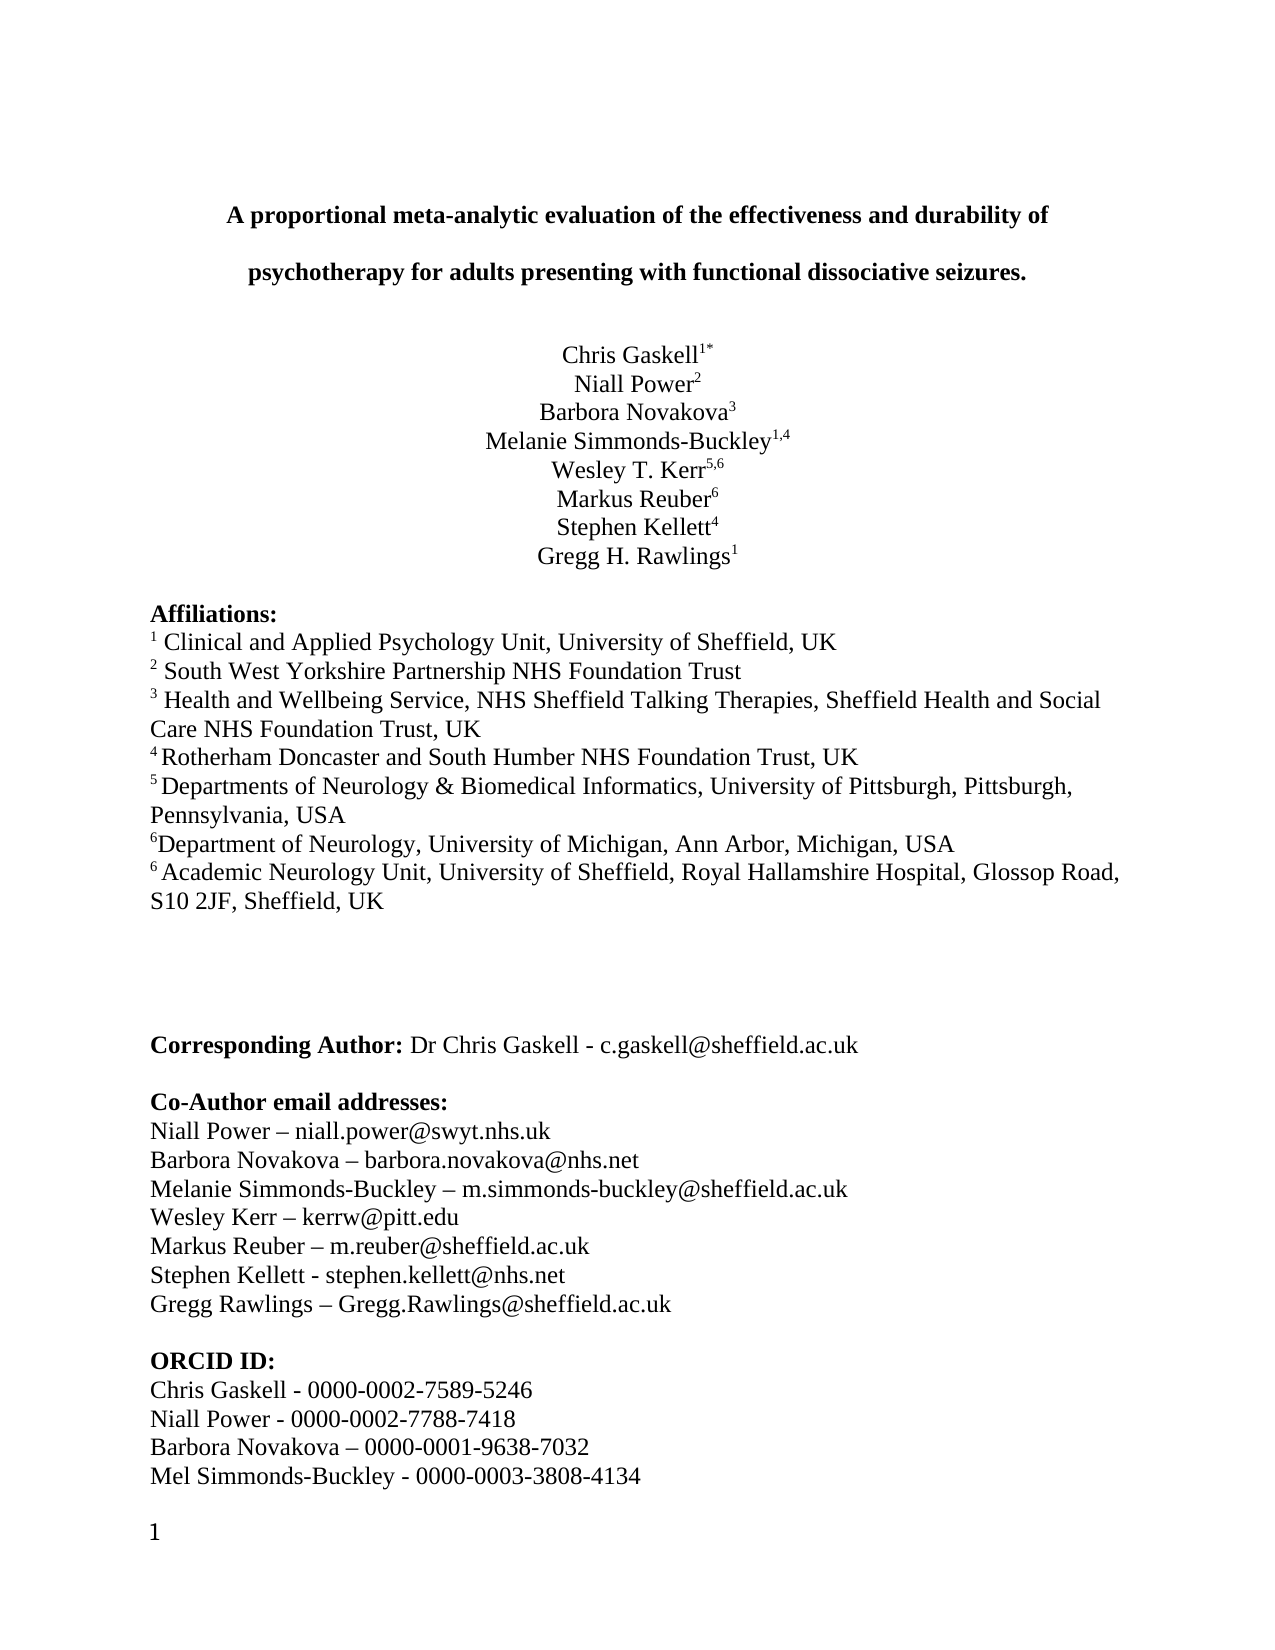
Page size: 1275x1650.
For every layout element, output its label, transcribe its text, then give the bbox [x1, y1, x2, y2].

text 3 Health and Wellbeing Service, NHS Sheffield Talking Therapies, Sheffield Health and Social Care NHS Foundation Trust, UK [150, 685, 1125, 742]
text Barbora Novakova – barbora.novakova@nhs.net [150, 1145, 1125, 1174]
text Melanie Simmonds-Buckley1,4 [150, 426, 1125, 455]
text Melanie Simmonds-Buckley – m.simmonds-buckley@sheffield.ac.uk [150, 1174, 1125, 1202]
title A proportional meta-analytic evaluation of the effectiveness and durability of psychotherapy for adults presenting with functional dissociative seizures. [150, 200, 1125, 286]
text 1 Clinical and Applied Psychology Unit, University of Sheffield, UK [150, 627, 1125, 656]
text Chris Gaskell - 0000-0002-7589-5246 [150, 1375, 1125, 1404]
text Niall Power - 0000-0002-7788-7418 [150, 1404, 1125, 1432]
text 2 South West Yorkshire Partnership NHS Foundation Trust [150, 656, 1125, 685]
text Niall Power2 [150, 369, 1125, 397]
text 6 Academic Neurology Unit, University of Sheffield, Royal Hallamshire Hospital, Glossop Road, S10 2JF, Sheffield, UK [150, 857, 1125, 915]
text Markus Reuber – m.reuber@sheffield.ac.uk [150, 1231, 1125, 1260]
text 4 Rotherham Doncaster and South Humber NHS Foundation Trust, UK [150, 742, 1125, 771]
text Chris Gaskell1* [150, 340, 1125, 369]
text Niall Power – niall.power@swyt.nhs.uk [150, 1116, 1125, 1145]
text Barbora Novakova3 [150, 397, 1125, 426]
text Wesley Kerr – kerrw@pitt.edu [150, 1202, 1125, 1231]
text Barbora Novakova – 0000-0001-9638-7032 [150, 1432, 1125, 1461]
text 6Department of Neurology, University of Michigan, Ann Arbor, Michigan, USA [150, 829, 1125, 857]
text ORCID ID: [150, 1346, 1125, 1375]
text Gregg H. Rawlings1 [150, 541, 1125, 570]
text Affiliations: [150, 599, 1125, 627]
text Co-Author email addresses: [150, 1087, 1125, 1116]
text Markus Reuber6 [150, 484, 1125, 512]
text 5 Departments of Neurology & Biomedical Informatics, University of Pittsburgh, Pittsburgh, Pennsylvania, USA [150, 771, 1125, 829]
text Stephen Kellett4 [150, 512, 1125, 541]
text Wesley T. Kerr5,6 [150, 455, 1125, 484]
text Corresponding Author: Dr Chris Gaskell - c.gaskell@sheffield.ac.uk [150, 1030, 1125, 1059]
text Stephen Kellett - stephen.kellett@nhs.net [150, 1260, 1125, 1289]
text Mel Simmonds-Buckley - 0000-0003-3808-4134 [150, 1461, 1125, 1490]
text Gregg Rawlings – Gregg.Rawlings@sheffield.ac.uk [150, 1289, 1125, 1317]
